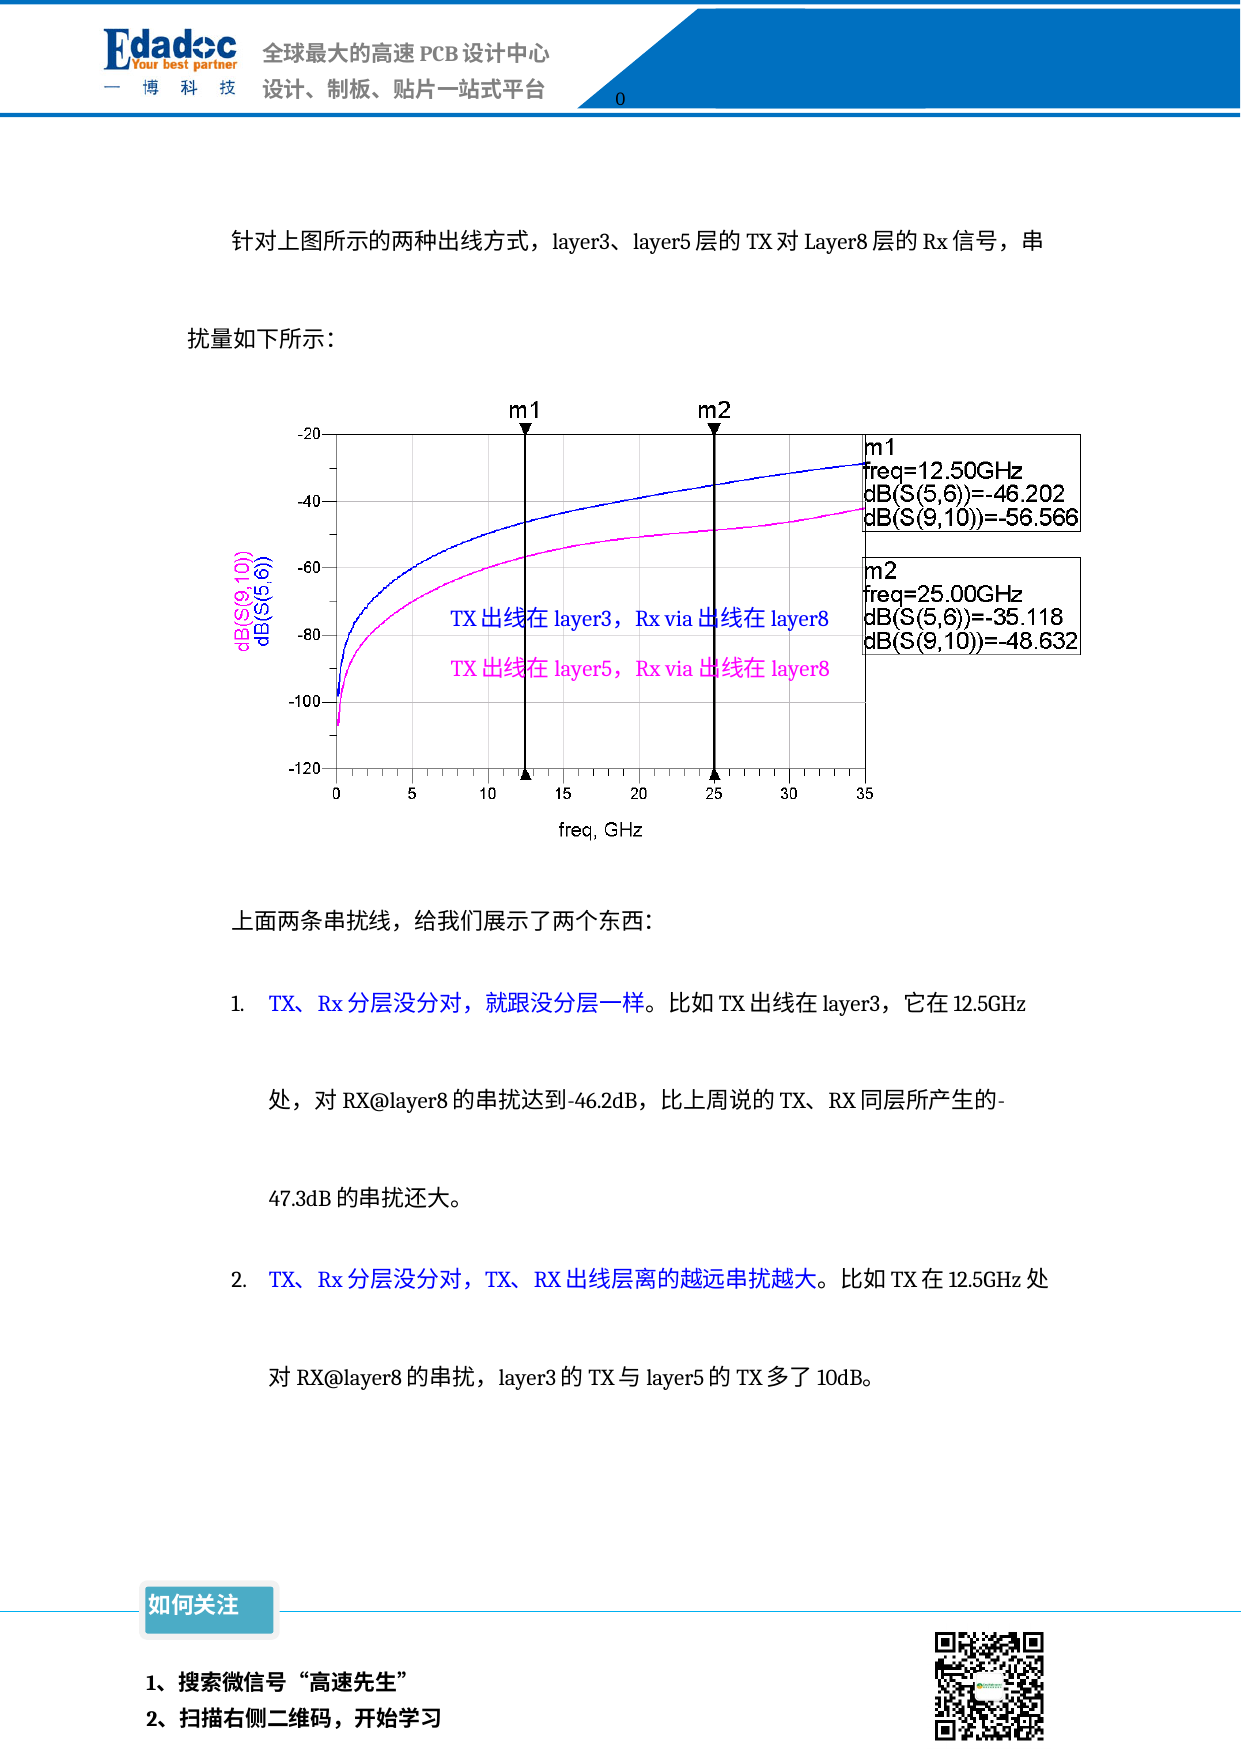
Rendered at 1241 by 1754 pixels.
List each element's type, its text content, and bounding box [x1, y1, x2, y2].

picture [92, 21, 246, 104]
text 针对上图所示的两种出线方式，layer3、layer5层的TX对Layer8层的Rx信号，串扰量如下所示： [187, 207, 1053, 370]
list TX、Rx分层没分对，TX、RX出线层离的越远串扰越大。比如TX在12.5GHz处对RX@layer8的串扰，layer3的TX与layer5的TX多了10dB。 [231, 1245, 1053, 1408]
text 上面两条串扰线，给我们展示了两个东西： [187, 887, 1053, 952]
picture [231, 386, 1097, 844]
list TX、Rx分层没分对，就跟没分层一样。比如TX出线在layer3，它在12.5GHz处，对RX@layer8的串扰达到-46.2dB，比上周说的TX、RX同层所产生的-47.3dB的串扰还大。 [231, 968, 1053, 1228]
picture [926, 1623, 1052, 1749]
